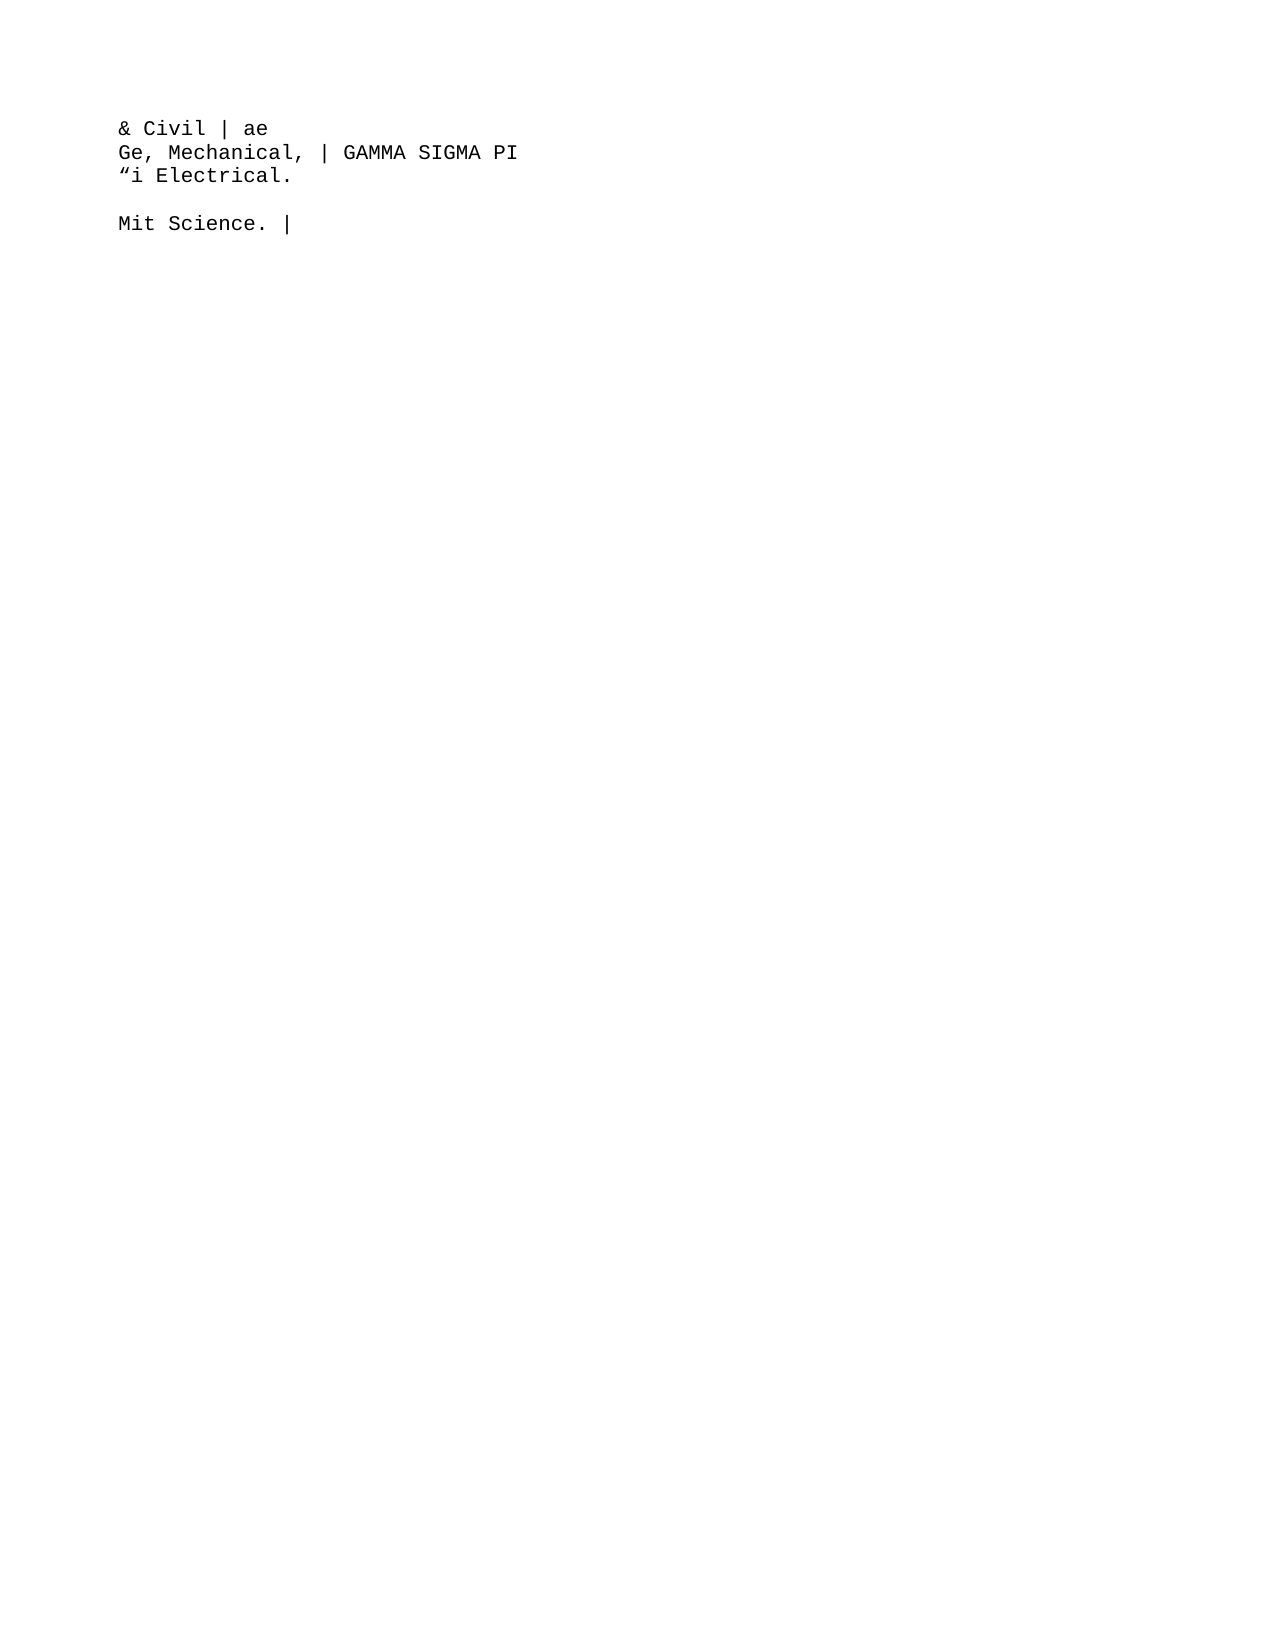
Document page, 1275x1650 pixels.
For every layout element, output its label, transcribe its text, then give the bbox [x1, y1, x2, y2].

text “i Electrical. [118, 165, 1157, 189]
text Ge, Mechanical, | GAMMA SIGMA PI [118, 142, 1157, 165]
text & Civil | ae [118, 118, 1157, 142]
text Mit Science. | [118, 213, 1157, 236]
